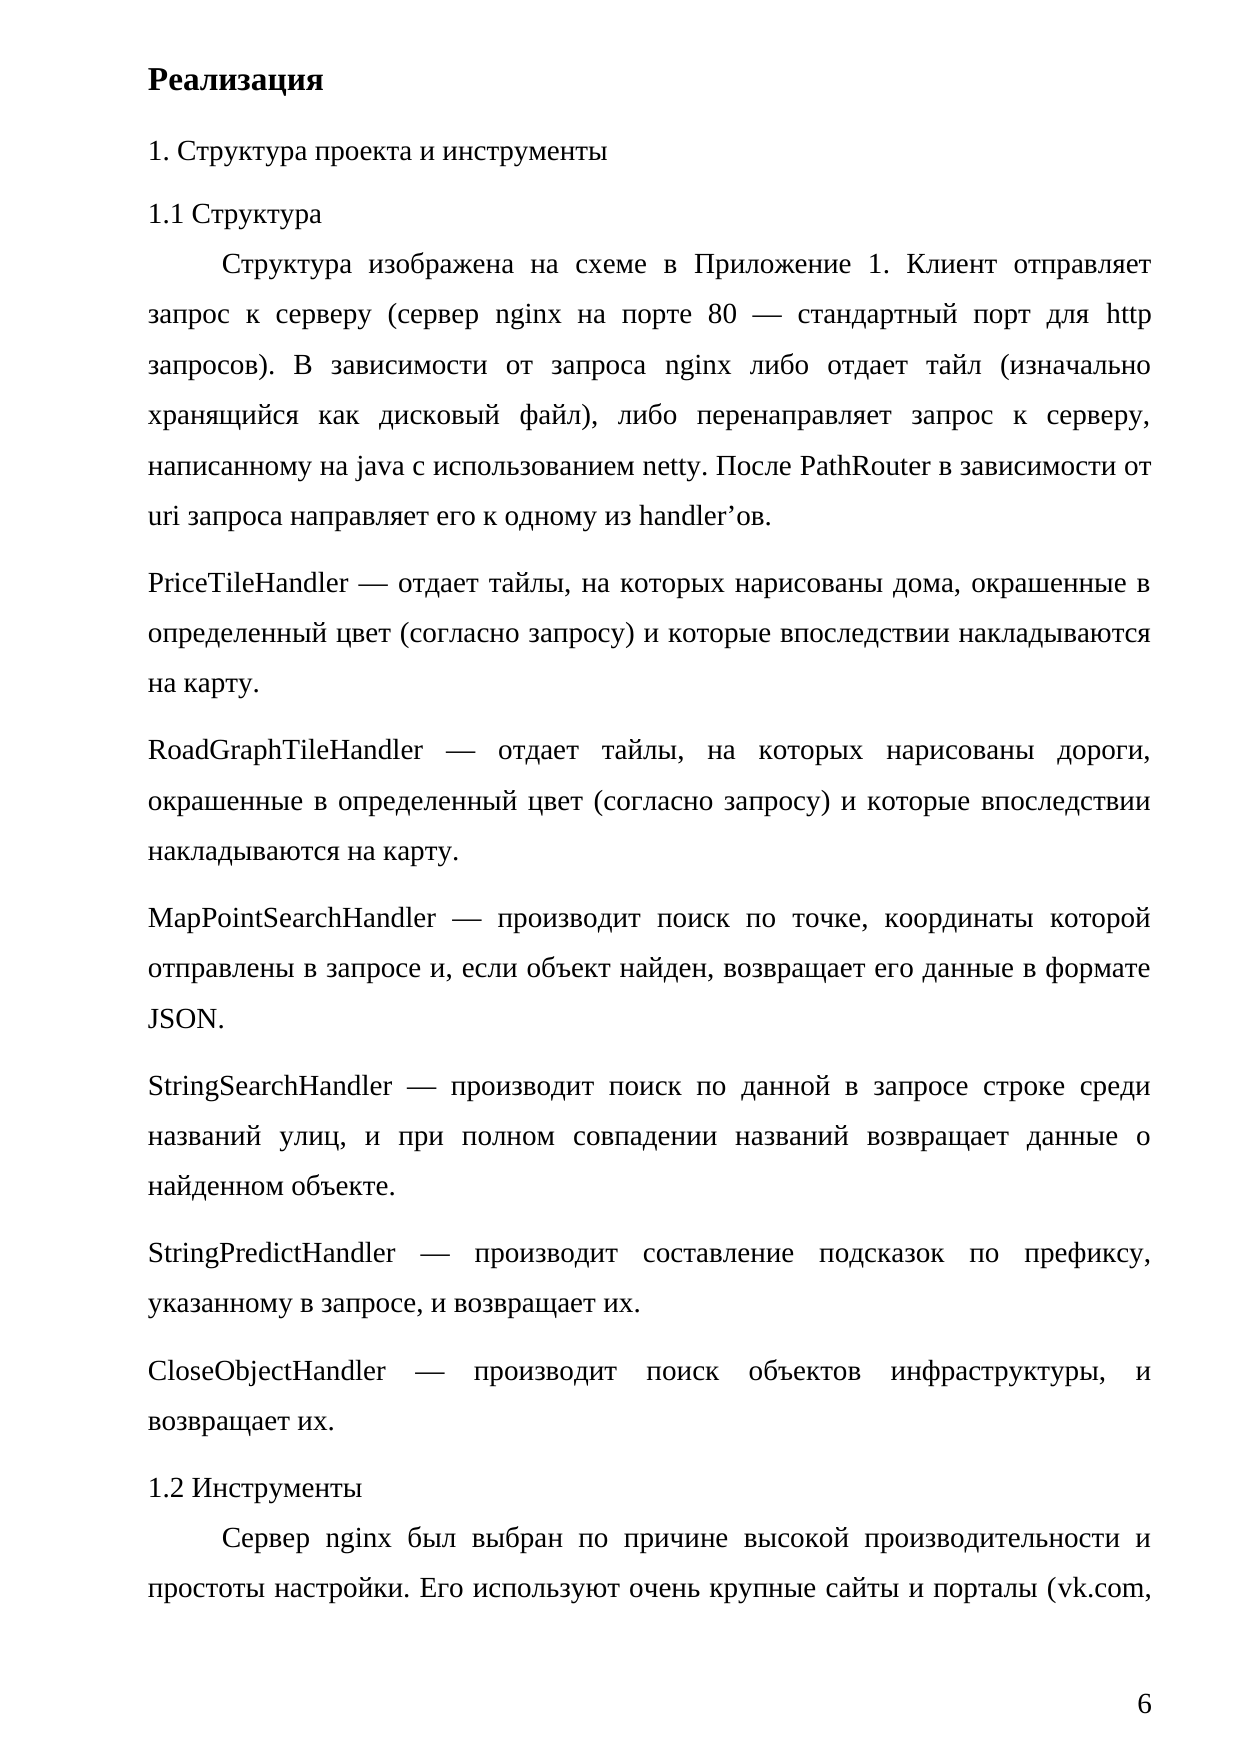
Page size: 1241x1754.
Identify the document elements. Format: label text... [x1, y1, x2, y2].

text CloseObjectHandler — производит поиск объектов инфраструктуры, и возвращает их. [148, 1353, 1152, 1436]
subtitle 1.1 Структура [148, 196, 1152, 229]
text PriceTileHandler — отдает тайлы, на которых нарисованы дома, окрашенные в определенный цвет (согласно запросу) и которые впоследствии накладываются на карту. [148, 565, 1152, 699]
text MapPointSearchHandler — производит поиск по точке, координаты которой отправлены в запросе и, если объект найден, возвращает его данные в формате JSON. [148, 900, 1152, 1034]
text RoadGraphTileHandler — отдает тайлы, на которых нарисованы дороги, окрашенные в определенный цвет (согласно запросу) и которые впоследствии накладываются на карту. [148, 732, 1152, 867]
subtitle 1. Структура проекта и инструменты [148, 133, 1152, 167]
text StringSearchHandler — производит поиск по данной в запросе строке среди названий улиц, и при полном совпадении названий возвращает данные о найденном объекте. [148, 1068, 1152, 1202]
text StringPredictHandler — производит составление подсказок по префиксу, указанному в запросе, и возвращает их. [148, 1235, 1152, 1319]
subtitle 1.2 Инструменты [148, 1470, 1152, 1503]
subtitle Реализация [148, 59, 1152, 97]
